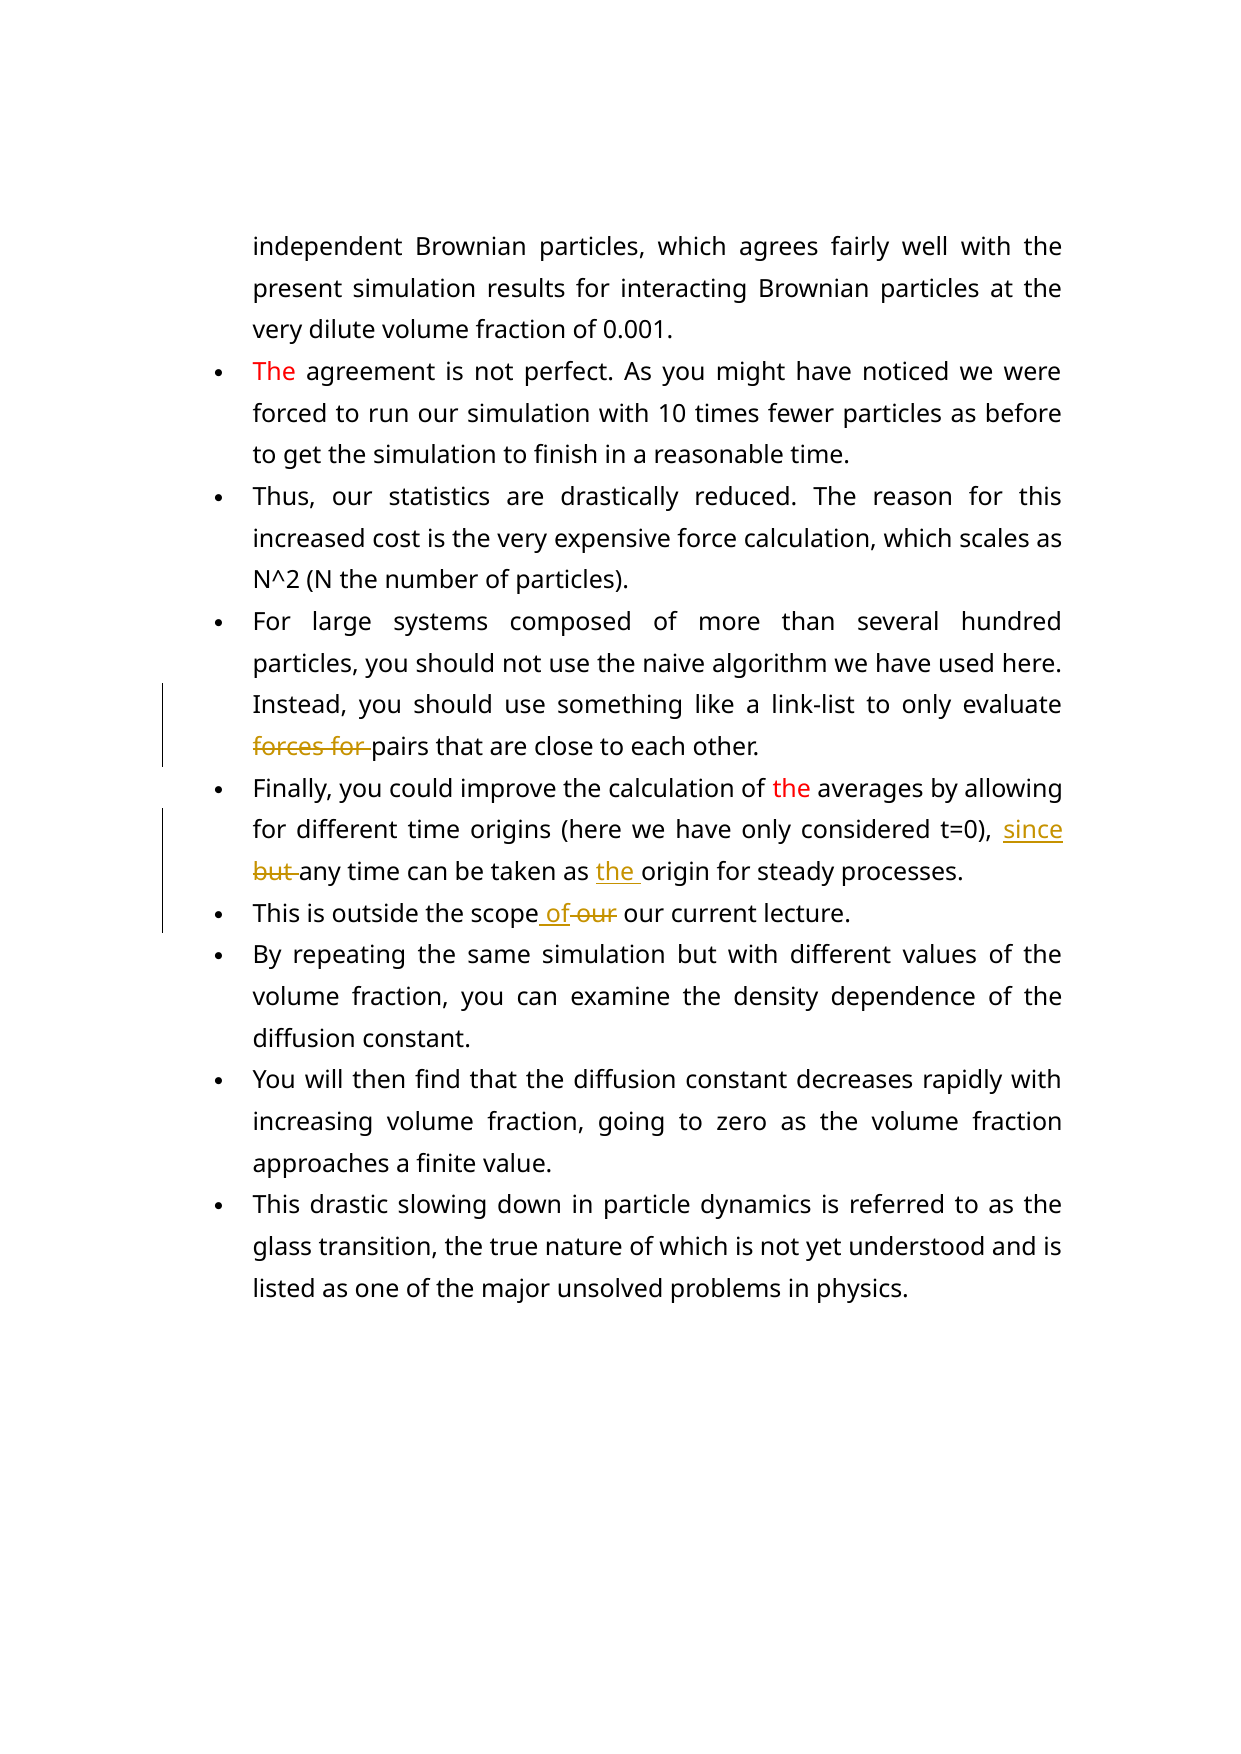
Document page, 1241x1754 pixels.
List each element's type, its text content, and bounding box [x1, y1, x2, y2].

list Thus, our statistics are drastically reduced. The reason for this increased cost is the very expensive force calculation, which scales as N^2 (N the number of particles). [215, 475, 1063, 600]
list The agreement is not perfect. As you might have noticed we were forced to run our simulation with 10 times fewer particles as before to get the simulation to finish in a reasonable time. [215, 350, 1063, 475]
list For large systems composed of more than several hundred particles, you should not use the naive algorithm we have used here. Instead, you should use something like a link-list to only evaluate pairs that are close to each other. [215, 600, 1063, 767]
list This drastic slowing down in particle dynamics is referred to as the glass transition, the true nature of which is not yet understood and is listed as one of the major unsolved problems in physics. [215, 1183, 1063, 1308]
list Finally, you could improve the calculation of the averages by allowing for different time origins (here we have only considered t=0), any time can be taken as origin for steady processes. [215, 767, 1063, 892]
list You will then find that the diffusion constant decreases rapidly with increasing volume fraction, going to zero as the volume fraction approaches a finite value. [215, 1058, 1063, 1183]
list By repeating the same simulation but with different values of the volume fraction, you can examine the density dependence of the diffusion constant. [215, 933, 1063, 1058]
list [215, 225, 1063, 350]
list This is outside the scope our current lecture. [215, 892, 1063, 933]
